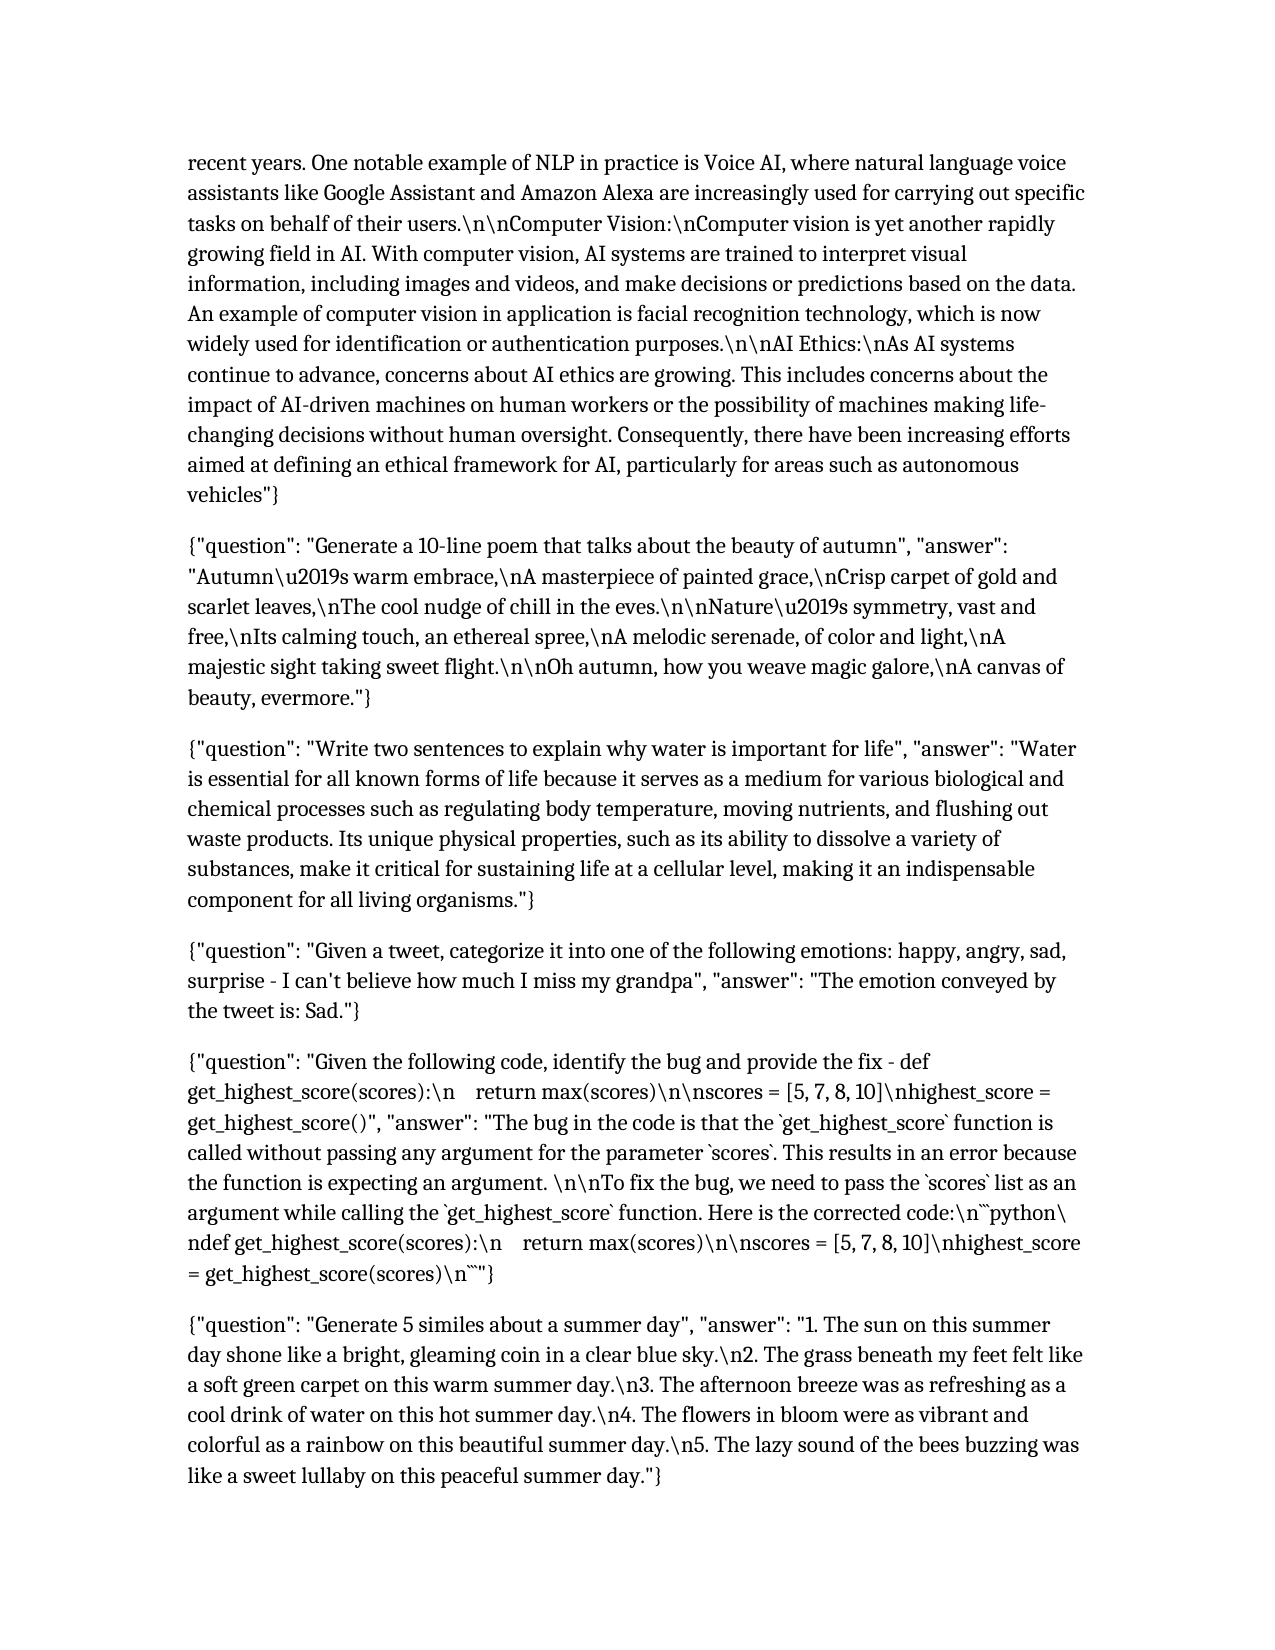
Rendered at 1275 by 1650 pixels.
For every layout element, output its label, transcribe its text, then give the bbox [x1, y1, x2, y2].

text {"question": "Given the following code, identify the bug and provide the fix - def get_highest_score(scores):\n return max(scores)\n\nscores = [5, 7, 8, 10]\nhighest_score = get_highest_score()", "answer": "The bug in the code is that the `get_highest_score` function is called without passing any argument for the parameter `scores`. This results in an error because the function is expecting an argument. \n\nTo fix the bug, we need to pass the `scores` list as an argument while calling the `get_highest_score` function. Here is the corrected code:\n```python\ndef get_highest_score(scores):\n return max(scores)\n\nscores = [5, 7, 8, 10]\nhighest_score = get_highest_score(scores)\n```"} [187, 1049, 1087, 1287]
text {"question": "Generate 5 similes about a summer day", "answer": "1. The sun on this summer day shone like a bright, gleaming coin in a clear blue sky.\n2. The grass beneath my feet felt like a soft green carpet on this warm summer day.\n3. The afternoon breeze was as refreshing as a cool drink of water on this hot summer day.\n4. The flowers in bloom were as vibrant and colorful as a rainbow on this beautiful summer day.\n5. The lazy sound of the bees buzzing was like a sweet lullaby on this peaceful summer day."} [187, 1311, 1087, 1489]
text {"question": "Given a tweet, categorize it into one of the following emotions: happy, angry, sad, surprise - I can't believe how much I miss my grandpa", "answer": "The emotion conveyed by the tweet is: Sad."} [187, 937, 1087, 1024]
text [187, 150, 1087, 509]
text {"question": "Generate a 10-line poem that talks about the beauty of autumn", "answer": "Autumn\u2019s warm embrace,\nA masterpiece of painted grace,\nCrisp carpet of gold and scarlet leaves,\nThe cool nudge of chill in the eves.\n\nNature\u2019s symmetry, vast and free,\nIts calming touch, an ethereal spree,\nA melodic serenade, of color and light,\nA majestic sight taking sweet flight.\n\nOh autumn, how you weave magic galore,\nA canvas of beauty, evermore."} [187, 533, 1087, 711]
text {"question": "Write two sentences to explain why water is important for life", "answer": "Water is essential for all known forms of life because it serves as a medium for various biological and chemical processes such as regulating body temperature, moving nutrients, and flushing out waste products. Its unique physical properties, such as its ability to dissolve a variety of substances, make it critical for sustaining life at a cellular level, making it an indispensable component for all living organisms."} [187, 735, 1087, 913]
